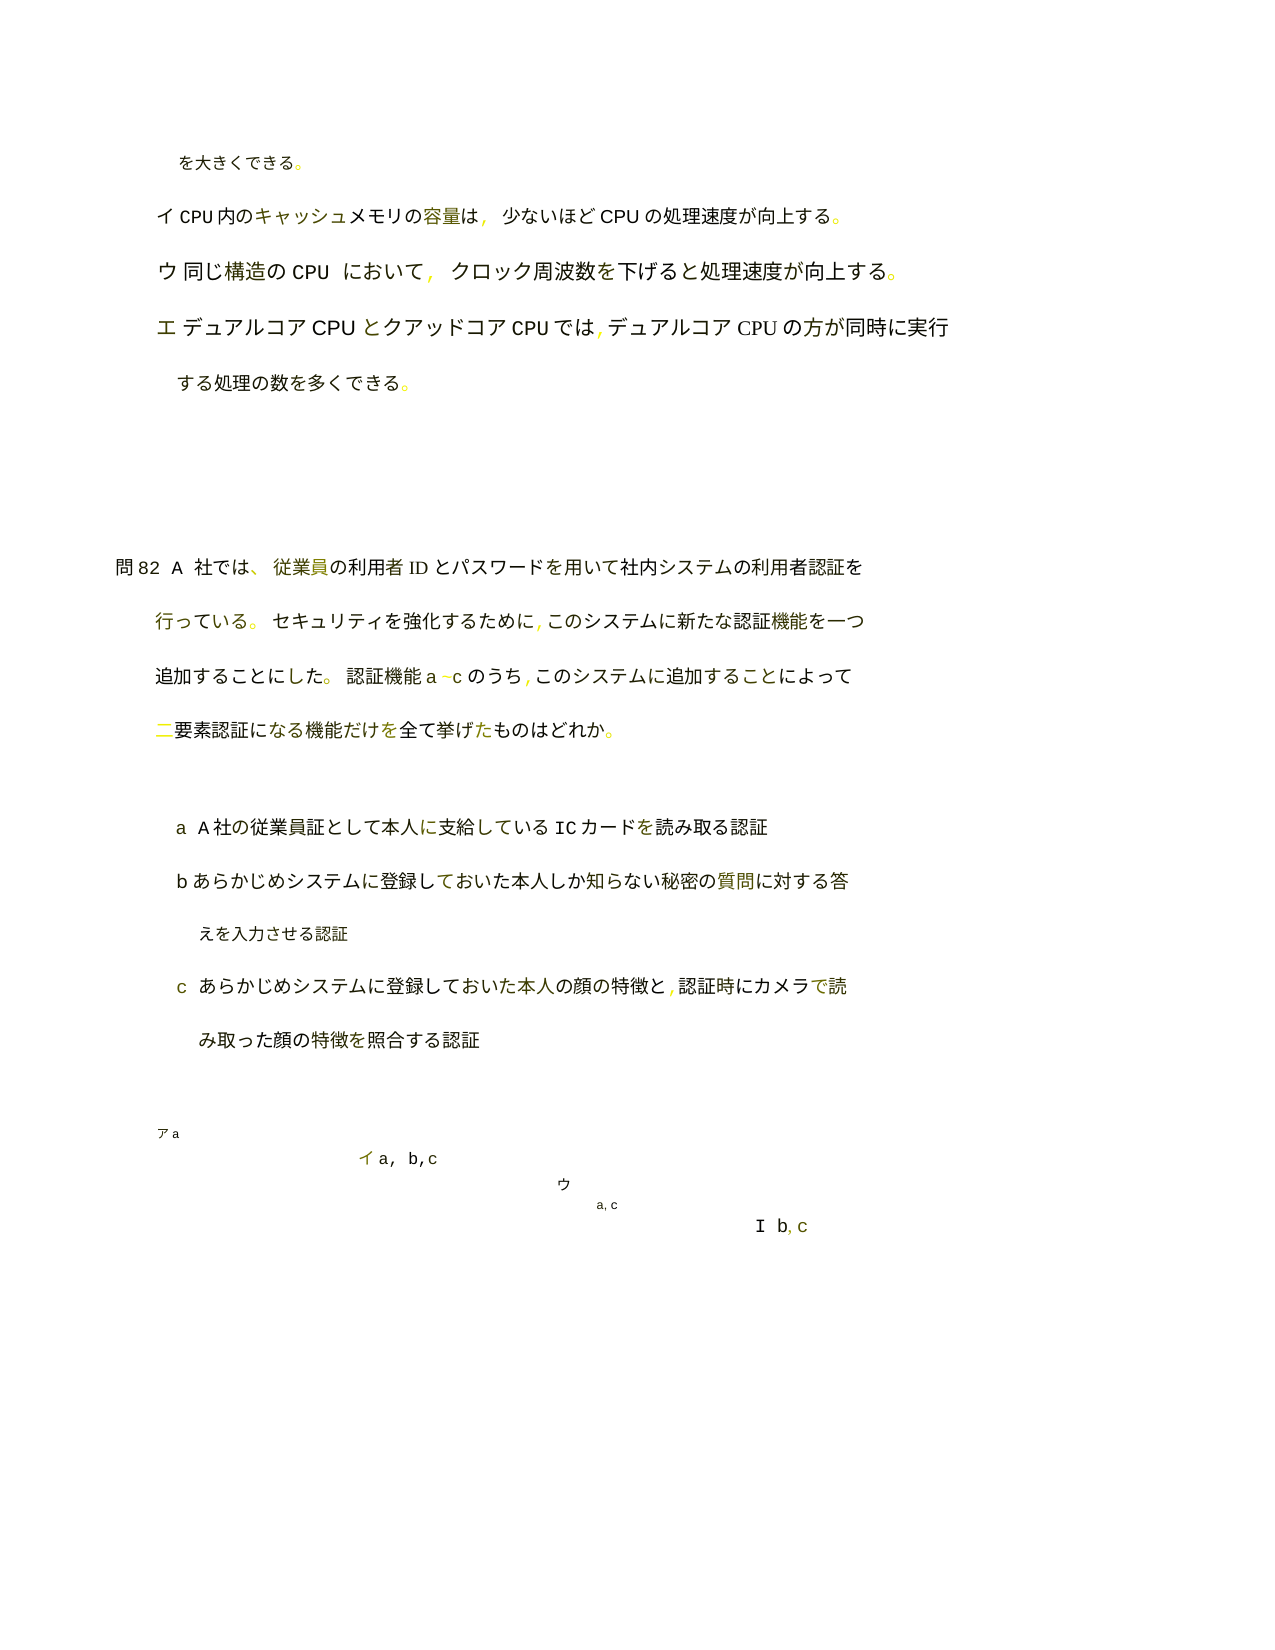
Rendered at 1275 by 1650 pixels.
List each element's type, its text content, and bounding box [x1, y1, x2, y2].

text を大きくできる。 [178, 150, 533, 174]
text ウ [556, 1173, 773, 1194]
text ウ 同じ構造の CPU において, クロック周波数を下げると処理速度が向上する。 [157, 255, 1093, 286]
text 二要素認証になる機能だけを全て挙げたものはどれか。 [155, 716, 865, 743]
text a A社の従業員証として本人に支給しているICカードを読み取る認証 [175, 812, 1041, 840]
text み取った顔の特徴を照合する認証 [198, 1025, 713, 1053]
text イ CPU内のキャッシュメモリの容量は, 少ないほど CPU の処理速度が向上する。 [156, 202, 1108, 229]
text ア a [156, 1124, 410, 1142]
text エ デュアルコア CPU とクアッドコアCPUでは,デュアルコア CPU の方が同時に実行 [156, 311, 1146, 342]
text 追加することにした。 認証機能 a ~c のうち,このシステムに追加することによって [155, 661, 1145, 689]
text I b, c [754, 1215, 1036, 1238]
text 行っている。 セキュリティを強化するために,このシステムに新たな認証機能を一つ [155, 607, 1144, 634]
text えを入力させる認証 [198, 921, 588, 945]
text c あらかじめシステムに登録しておいた本人の顔の特徴と,認証時にカメラで読 [176, 972, 1150, 999]
text a, c [596, 1197, 838, 1213]
text イ a, b,c [358, 1145, 671, 1169]
text b あらかじめシステムに登録しておいた本人しか知らない秘密の質問に対する答 [176, 867, 1147, 894]
text する処理の数を多くできる。 [176, 369, 637, 396]
text 問82 A 社では、 従業員の利用者 ID とパスワードを用いて社内システムの利用者認証を [115, 553, 1145, 580]
